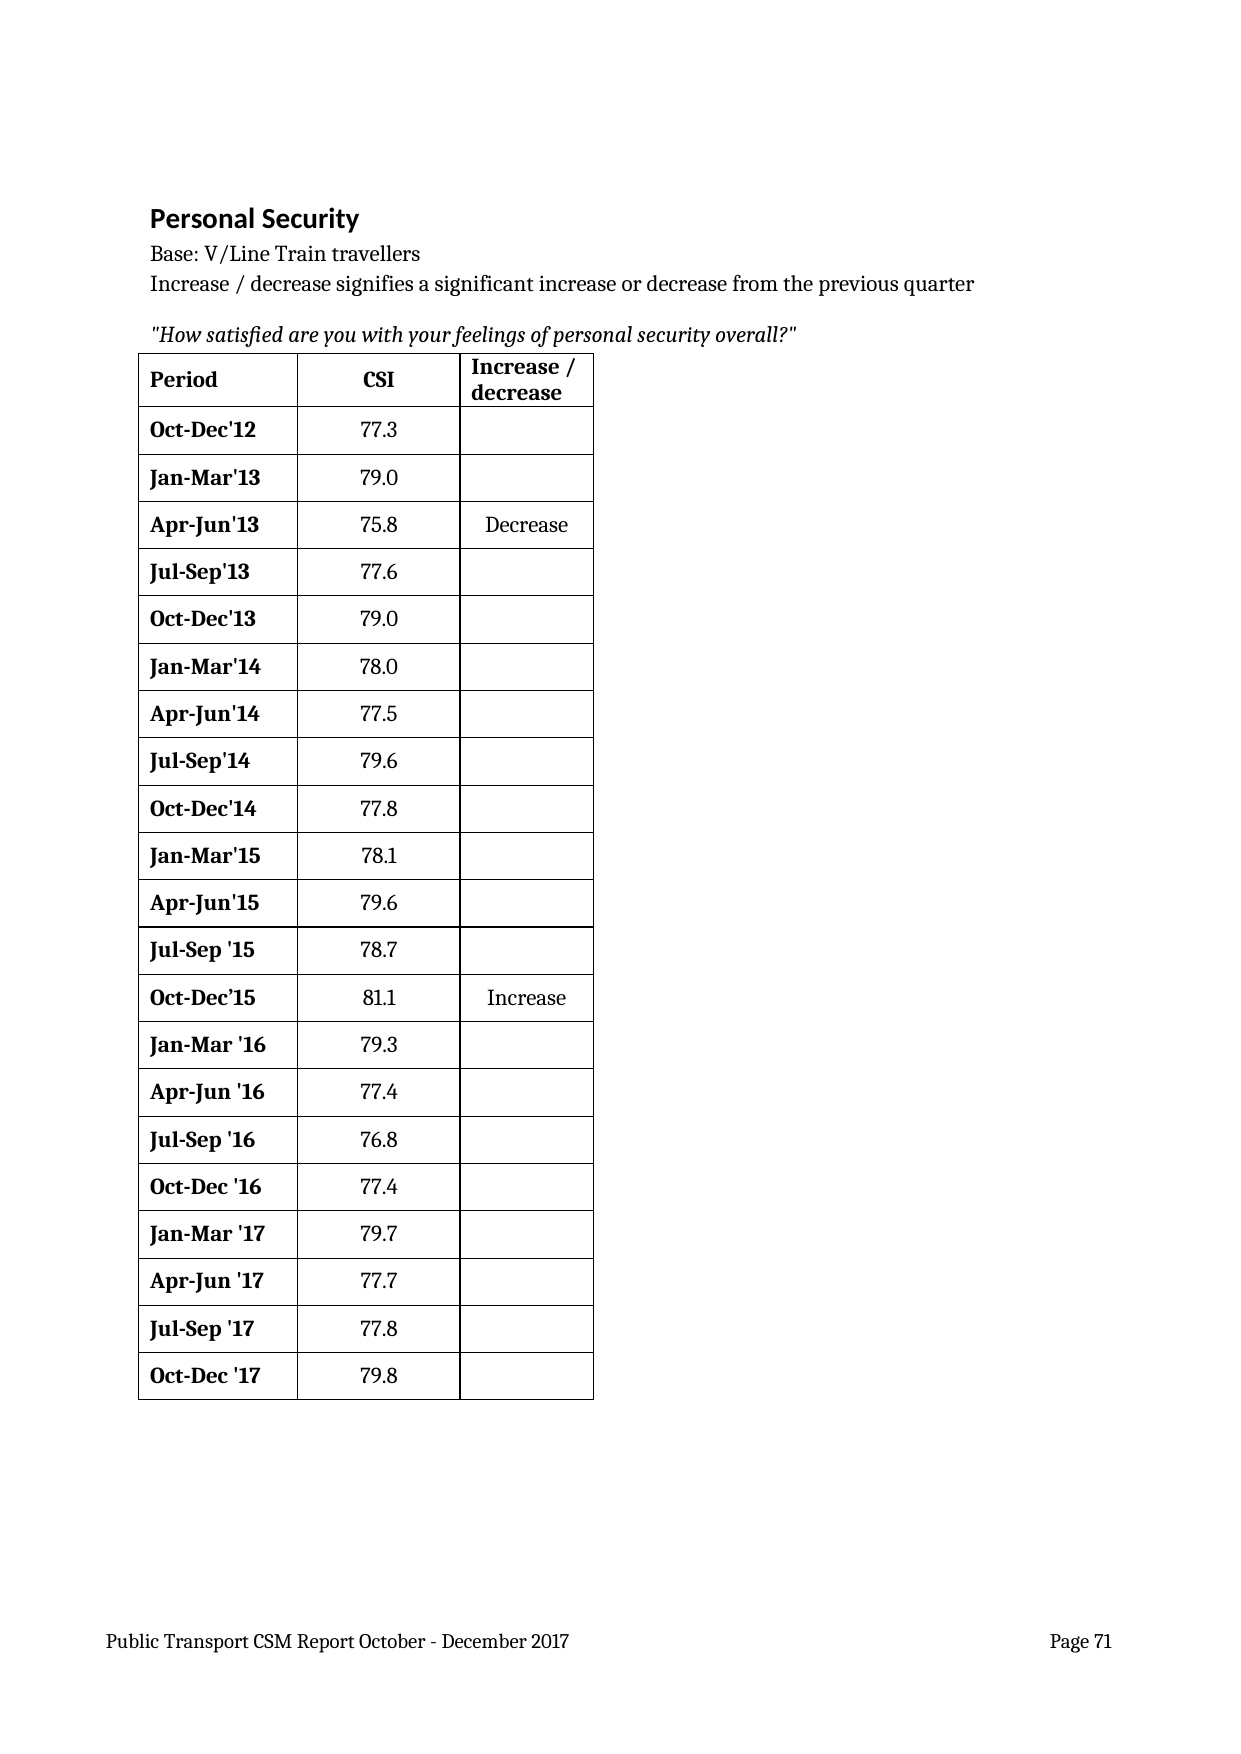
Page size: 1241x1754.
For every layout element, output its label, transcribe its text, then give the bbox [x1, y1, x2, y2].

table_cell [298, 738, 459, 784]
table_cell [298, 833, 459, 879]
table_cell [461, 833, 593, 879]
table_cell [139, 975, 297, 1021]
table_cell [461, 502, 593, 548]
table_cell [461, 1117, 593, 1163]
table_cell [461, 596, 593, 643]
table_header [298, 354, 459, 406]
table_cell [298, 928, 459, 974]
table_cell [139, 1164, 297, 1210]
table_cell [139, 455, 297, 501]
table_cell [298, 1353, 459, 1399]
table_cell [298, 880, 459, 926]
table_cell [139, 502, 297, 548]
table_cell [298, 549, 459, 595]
text Base: V/Line Train travellers [150, 241, 1090, 267]
text Increase / decrease signifies a significant increase or decrease from the previous quarter [150, 271, 1090, 297]
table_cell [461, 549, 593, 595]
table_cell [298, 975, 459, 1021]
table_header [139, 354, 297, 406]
text "How satisfied are you with your feelings of personal security overall?" [150, 322, 1090, 348]
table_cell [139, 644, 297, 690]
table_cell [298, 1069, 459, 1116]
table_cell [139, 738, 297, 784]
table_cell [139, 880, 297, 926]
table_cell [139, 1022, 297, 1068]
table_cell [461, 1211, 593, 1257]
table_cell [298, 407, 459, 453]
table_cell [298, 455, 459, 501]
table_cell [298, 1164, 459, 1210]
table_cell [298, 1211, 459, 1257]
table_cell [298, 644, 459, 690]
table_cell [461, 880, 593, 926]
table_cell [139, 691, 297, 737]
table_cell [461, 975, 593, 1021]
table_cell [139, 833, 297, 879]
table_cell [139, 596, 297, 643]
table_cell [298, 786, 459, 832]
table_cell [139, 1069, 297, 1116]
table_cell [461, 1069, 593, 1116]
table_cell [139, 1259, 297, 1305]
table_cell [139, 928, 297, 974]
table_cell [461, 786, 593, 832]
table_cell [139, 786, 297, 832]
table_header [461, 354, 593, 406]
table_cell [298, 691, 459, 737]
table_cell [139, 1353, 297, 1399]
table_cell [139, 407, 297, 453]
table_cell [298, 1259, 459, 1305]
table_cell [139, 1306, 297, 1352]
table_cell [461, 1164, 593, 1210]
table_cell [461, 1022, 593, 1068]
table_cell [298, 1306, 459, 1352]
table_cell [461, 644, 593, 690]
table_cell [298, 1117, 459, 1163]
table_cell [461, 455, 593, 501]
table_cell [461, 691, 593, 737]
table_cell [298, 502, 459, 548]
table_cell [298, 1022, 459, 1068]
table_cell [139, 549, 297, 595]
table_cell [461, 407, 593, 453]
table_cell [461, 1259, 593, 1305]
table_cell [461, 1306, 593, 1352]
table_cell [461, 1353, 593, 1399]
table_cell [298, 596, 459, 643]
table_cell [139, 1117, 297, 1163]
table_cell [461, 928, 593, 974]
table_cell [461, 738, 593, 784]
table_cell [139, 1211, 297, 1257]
subtitle Personal Security [150, 200, 1090, 236]
